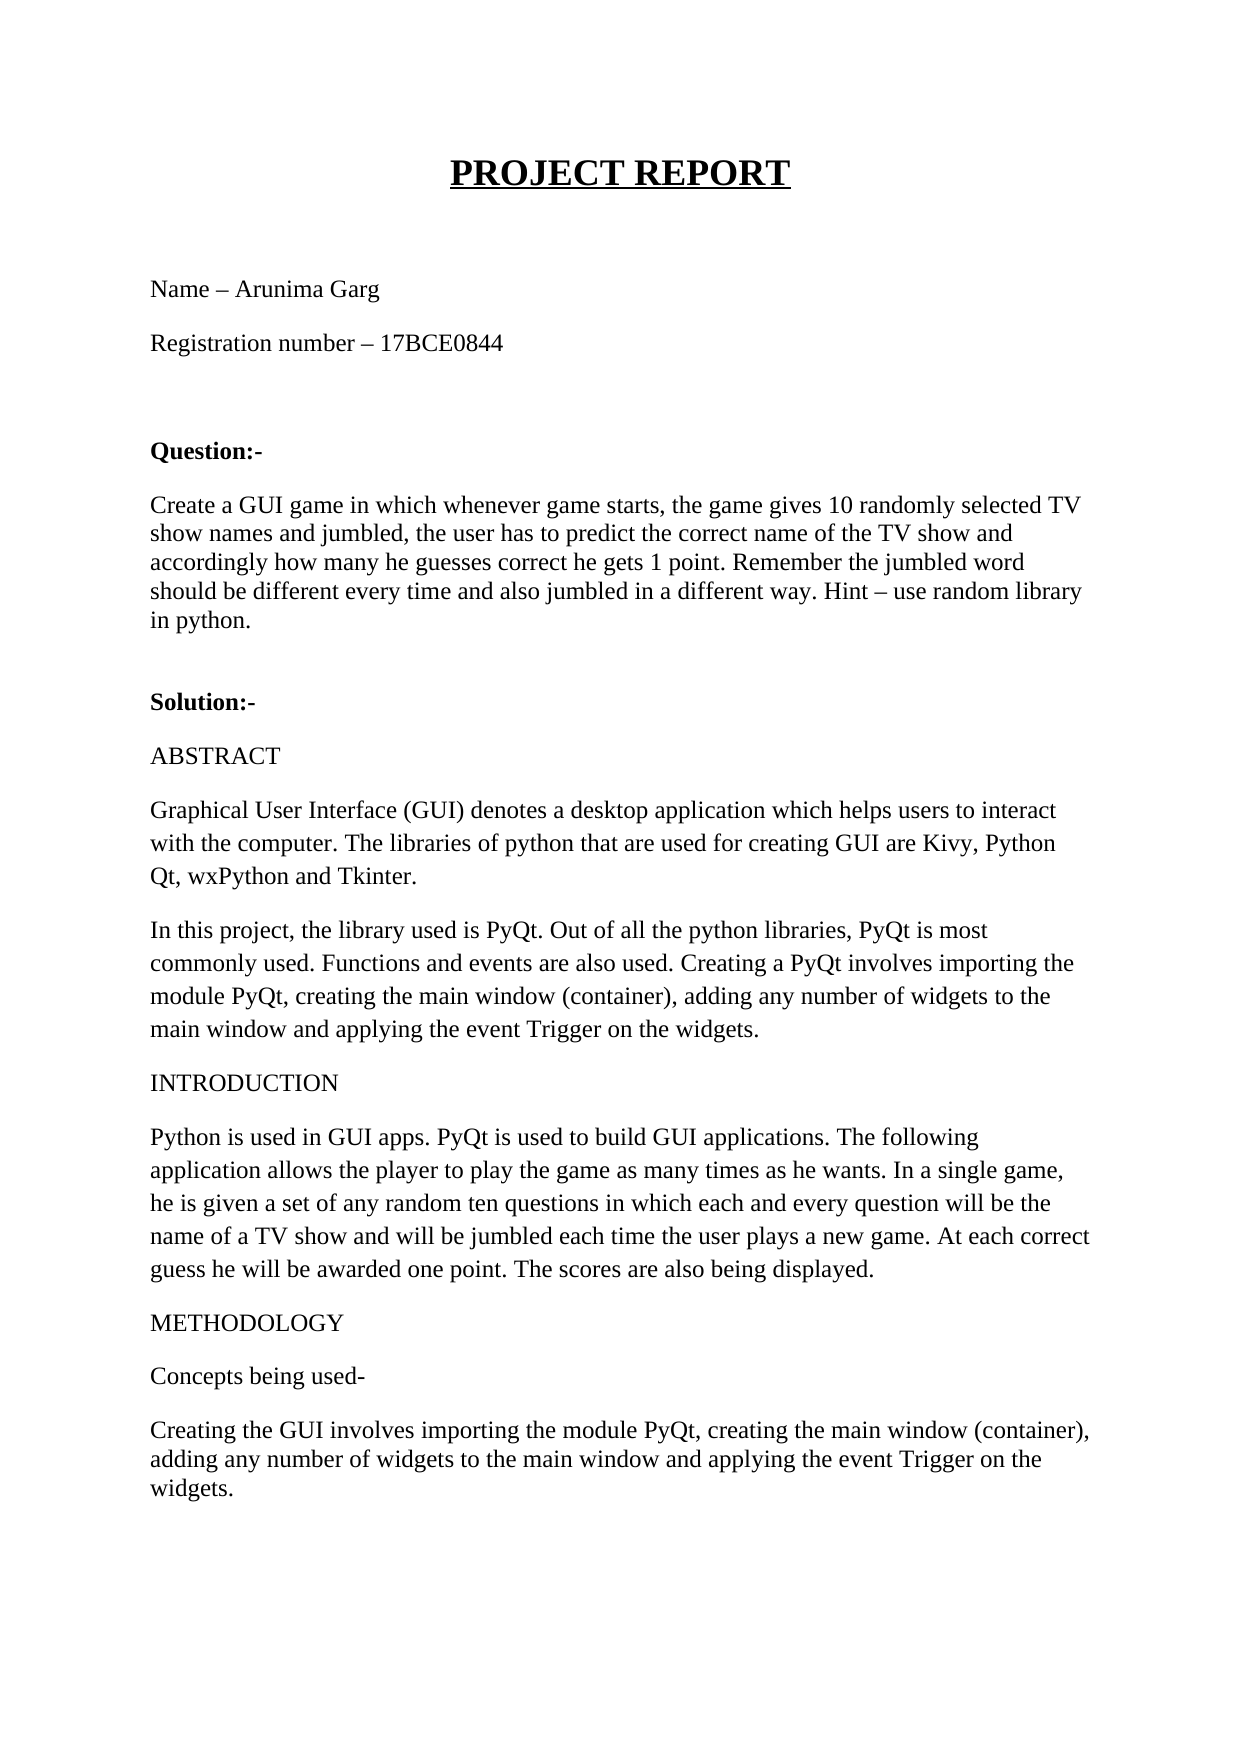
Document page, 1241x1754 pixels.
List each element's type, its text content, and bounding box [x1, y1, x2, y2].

text Question:- [150, 436, 1090, 464]
text ABSTRACT [150, 741, 1090, 770]
text INTRODUCTION [150, 1068, 1090, 1097]
text Solution:- [150, 687, 1090, 716]
text Concepts being used- [150, 1361, 1090, 1390]
text Create a GUI game in which whenever game starts, the game gives 10 randomly selected TV show names and jumbled, the user has to predict the correct name of the TV show and accordingly how many he guesses correct he gets 1 point. Remember the jumbled word should be different every time and also jumbled in a different way. Hint – use random library in python. [150, 490, 1090, 633]
text PROJECT REPORT [150, 150, 1090, 193]
text Name – Arunima Garg [150, 274, 1090, 303]
text In this project, the library used is PyQt. Out of all the python libraries, PyQt is most commonly used. Functions and events are also used. Creating a PyQt involves importing the module PyQt, creating the main window (container), adding any number of widgets to the main window and applying the event Trigger on the widgets. [150, 915, 1090, 1043]
text Creating the GUI involves importing the module PyQt, creating the main window (container), adding any number of widgets to the main window and applying the event Trigger on the widgets. [150, 1415, 1090, 1502]
text Registration number – 17BCE0844 [150, 328, 1090, 357]
text Python is used in GUI apps. PyQt is used to build GUI applications. The following application allows the player to play the game as many times as he wants. In a single game, he is given a set of any random ten questions in which each and every question will be the name of a TV show and will be jumbled each time the user plays a new game. At each correct guess he will be awarded one point. The scores are also being displayed. [150, 1122, 1090, 1282]
text Graphical User Interface (GUI) denotes a desktop application which helps users to interact with the computer. The libraries of python that are used for creating GUI are Kivy, Python Qt, wxPython and Tkinter. [150, 795, 1090, 890]
text METHODOLOGY [150, 1308, 1090, 1336]
